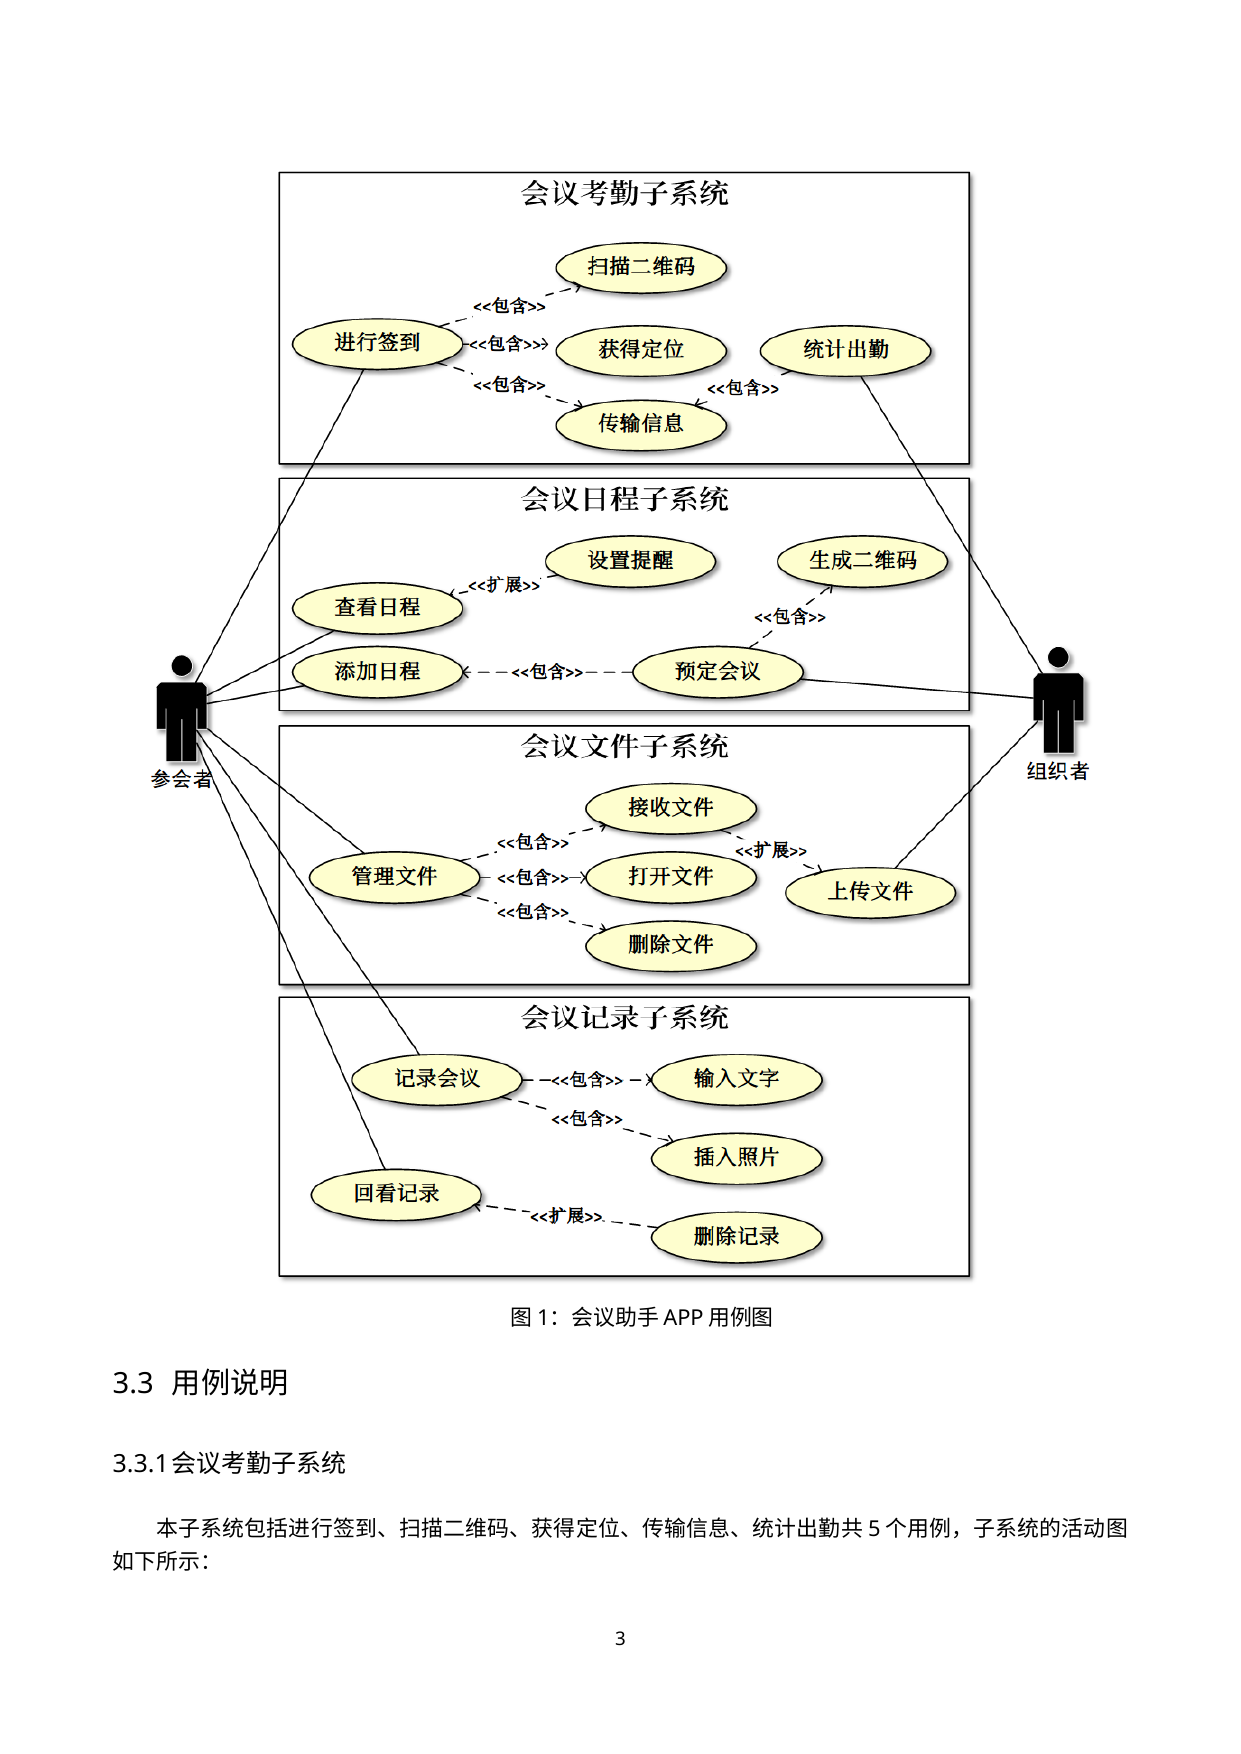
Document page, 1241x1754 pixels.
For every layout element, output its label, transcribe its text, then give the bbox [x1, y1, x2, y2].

list 会议考勤子系统 [112, 1429, 1128, 1494]
list 用例说明 [112, 1348, 1128, 1413]
text 图1：会议助手APP用例图 [112, 1299, 1128, 1332]
picture [138, 162, 1102, 1287]
text 本子系统包括进行签到、扫描二维码、获得定位、传输信息、统计出勤共5个用例，子系统的活动图如下所示： [112, 1511, 1128, 1576]
